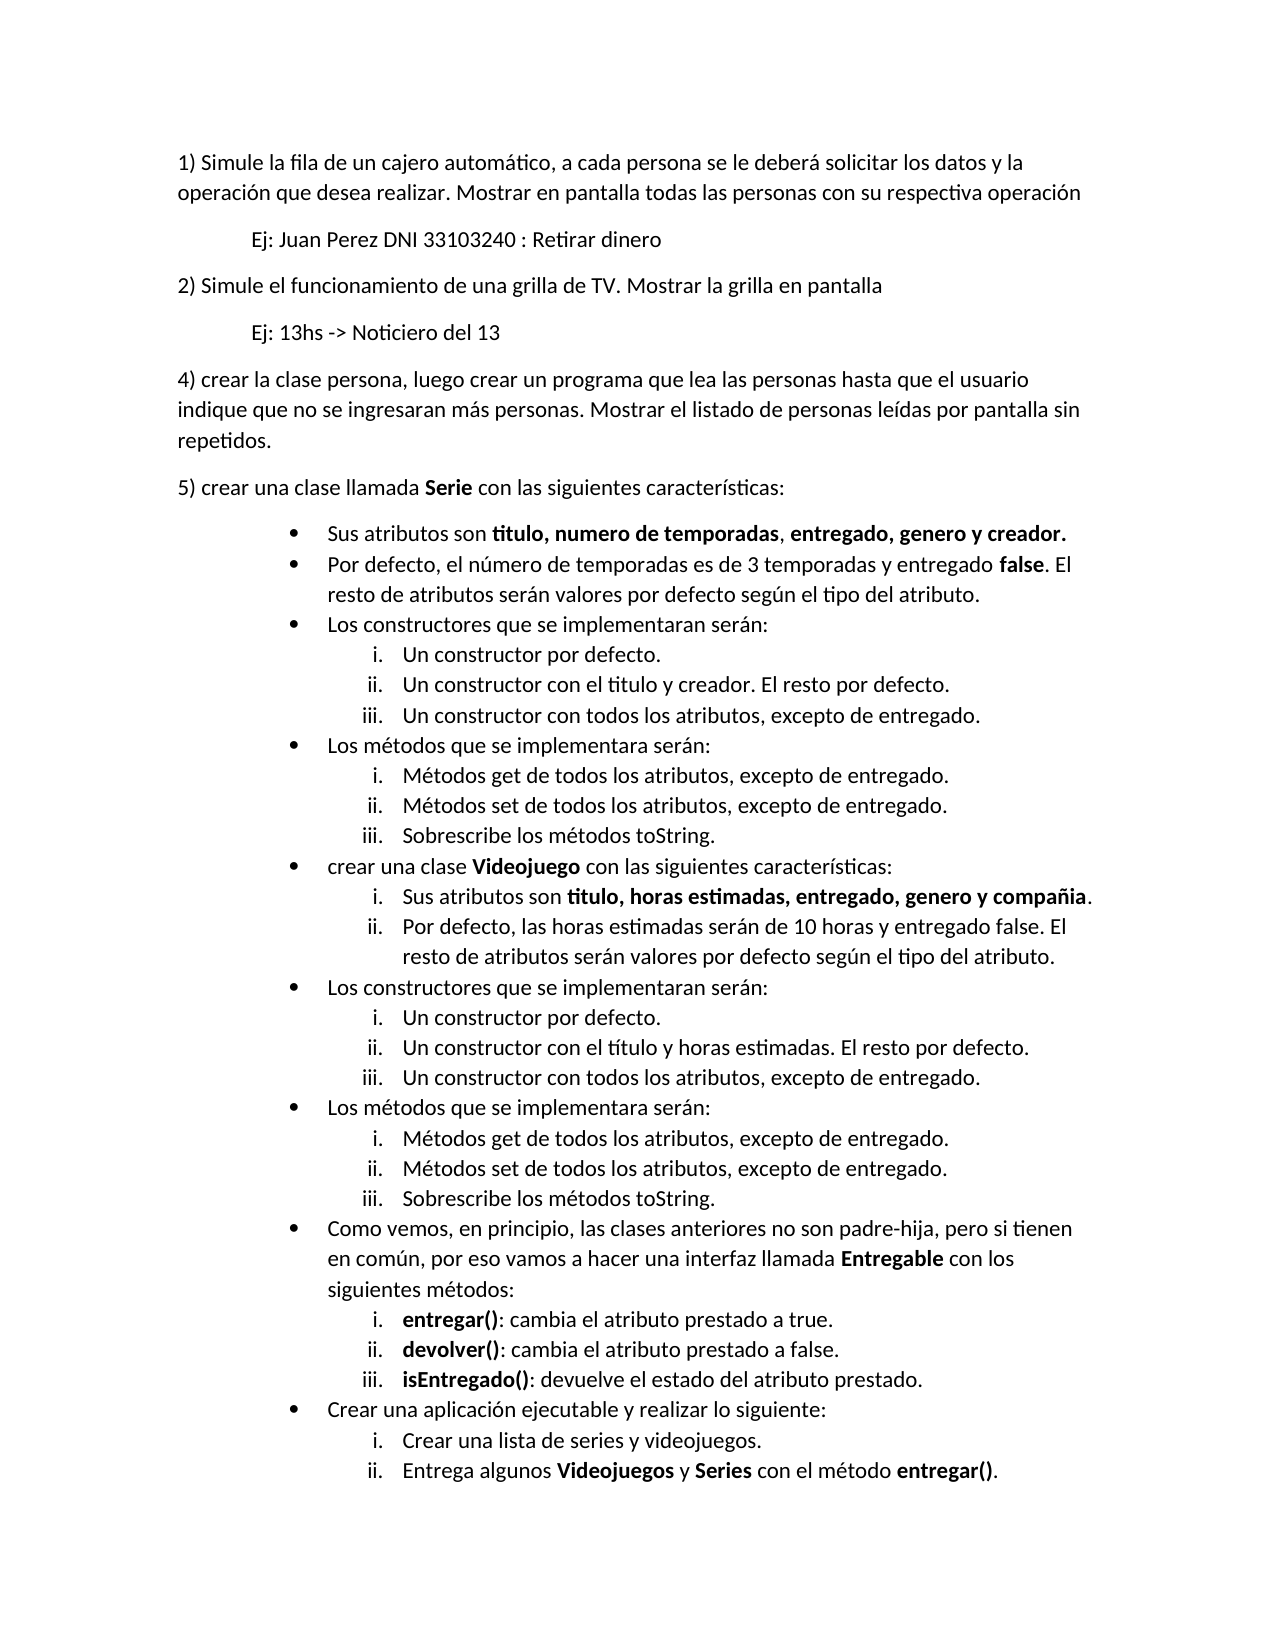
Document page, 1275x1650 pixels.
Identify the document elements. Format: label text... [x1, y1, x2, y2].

list Sus atributos son titulo, horas estimadas, entregado, genero y compañia. [383, 882, 1098, 910]
text Ej: Juan Perez DNI 33103240 : Retirar dinero [177, 225, 1098, 253]
list Métodos set de todos los atributos, excepto de entregado. [383, 791, 1098, 819]
list Los constructores que se implementaran serán: [290, 973, 1098, 1001]
list Un constructor con todos los atributos, excepto de entregado. [383, 701, 1098, 729]
list entregar(): cambia el atributo prestado a true. [383, 1305, 1098, 1333]
list isEntregado(): devuelve el estado del atributo prestado. [383, 1365, 1098, 1393]
text 1) Simule la fila de un cajero automático, a cada persona se le deberá solicitar los datos y la operación que desea realizar. Mostrar en pantalla todas las personas con su respectiva operación [177, 148, 1098, 206]
list Por defecto, el número de temporadas es de 3 temporadas y entregado false. El resto de atributos serán valores por defecto según el tipo del atributo. [290, 550, 1098, 608]
list Entrega algunos Videojuegos y Series con el método entregar(). [383, 1456, 1098, 1484]
list Métodos set de todos los atributos, excepto de entregado. [383, 1154, 1098, 1182]
list Sus atributos son titulo, numero de temporadas, entregado, genero y creador. [290, 519, 1098, 547]
list Los métodos que se implementara serán: [290, 1093, 1098, 1121]
list Un constructor con el título y horas estimadas. El resto por defecto. [383, 1033, 1098, 1061]
list Crear una lista de series y videojuegos. [383, 1426, 1098, 1454]
list Un constructor por defecto. [383, 640, 1098, 668]
list Métodos get de todos los atributos, excepto de entregado. [383, 761, 1098, 789]
list Un constructor por defecto. [383, 1003, 1098, 1031]
text 2) Simule el funcionamiento de una grilla de TV. Mostrar la grilla en pantalla [177, 272, 1098, 299]
list devolver(): cambia el atributo prestado a false. [383, 1335, 1098, 1363]
text 4) crear la clase persona, luego crear un programa que lea las personas hasta que el usuario indique que no se ingresaran más personas. Mostrar el listado de personas leídas por pantalla sin repetidos. [177, 365, 1098, 454]
list Por defecto, las horas estimadas serán de 10 horas y entregado false. El resto de atributos serán valores por defecto según el tipo del atributo. [383, 912, 1098, 970]
text Ej: 13hs -> Noticiero del 13 [177, 318, 1098, 346]
list Como vemos, en principio, las clases anteriores no son padre-hija, pero si tienen en común, por eso vamos a hacer una interfaz llamada Entregable con los siguientes métodos: [290, 1214, 1098, 1303]
list Los constructores que se implementaran serán: [290, 610, 1098, 638]
list Métodos get de todos los atributos, excepto de entregado. [383, 1124, 1098, 1152]
list Sobrescribe los métodos toString. [383, 822, 1098, 849]
list crear una clase Videojuego con las siguientes características: [290, 852, 1098, 880]
list Un constructor con el titulo y creador. El resto por defecto. [383, 671, 1098, 698]
list Crear una aplicación ejecutable y realizar lo siguiente: [290, 1396, 1098, 1423]
list Los métodos que se implementara serán: [290, 731, 1098, 759]
list Sobrescribe los métodos toString. [383, 1184, 1098, 1212]
text 5) crear una clase llamada Serie con las siguientes características: [177, 473, 1098, 501]
list Un constructor con todos los atributos, excepto de entregado. [383, 1063, 1098, 1091]
